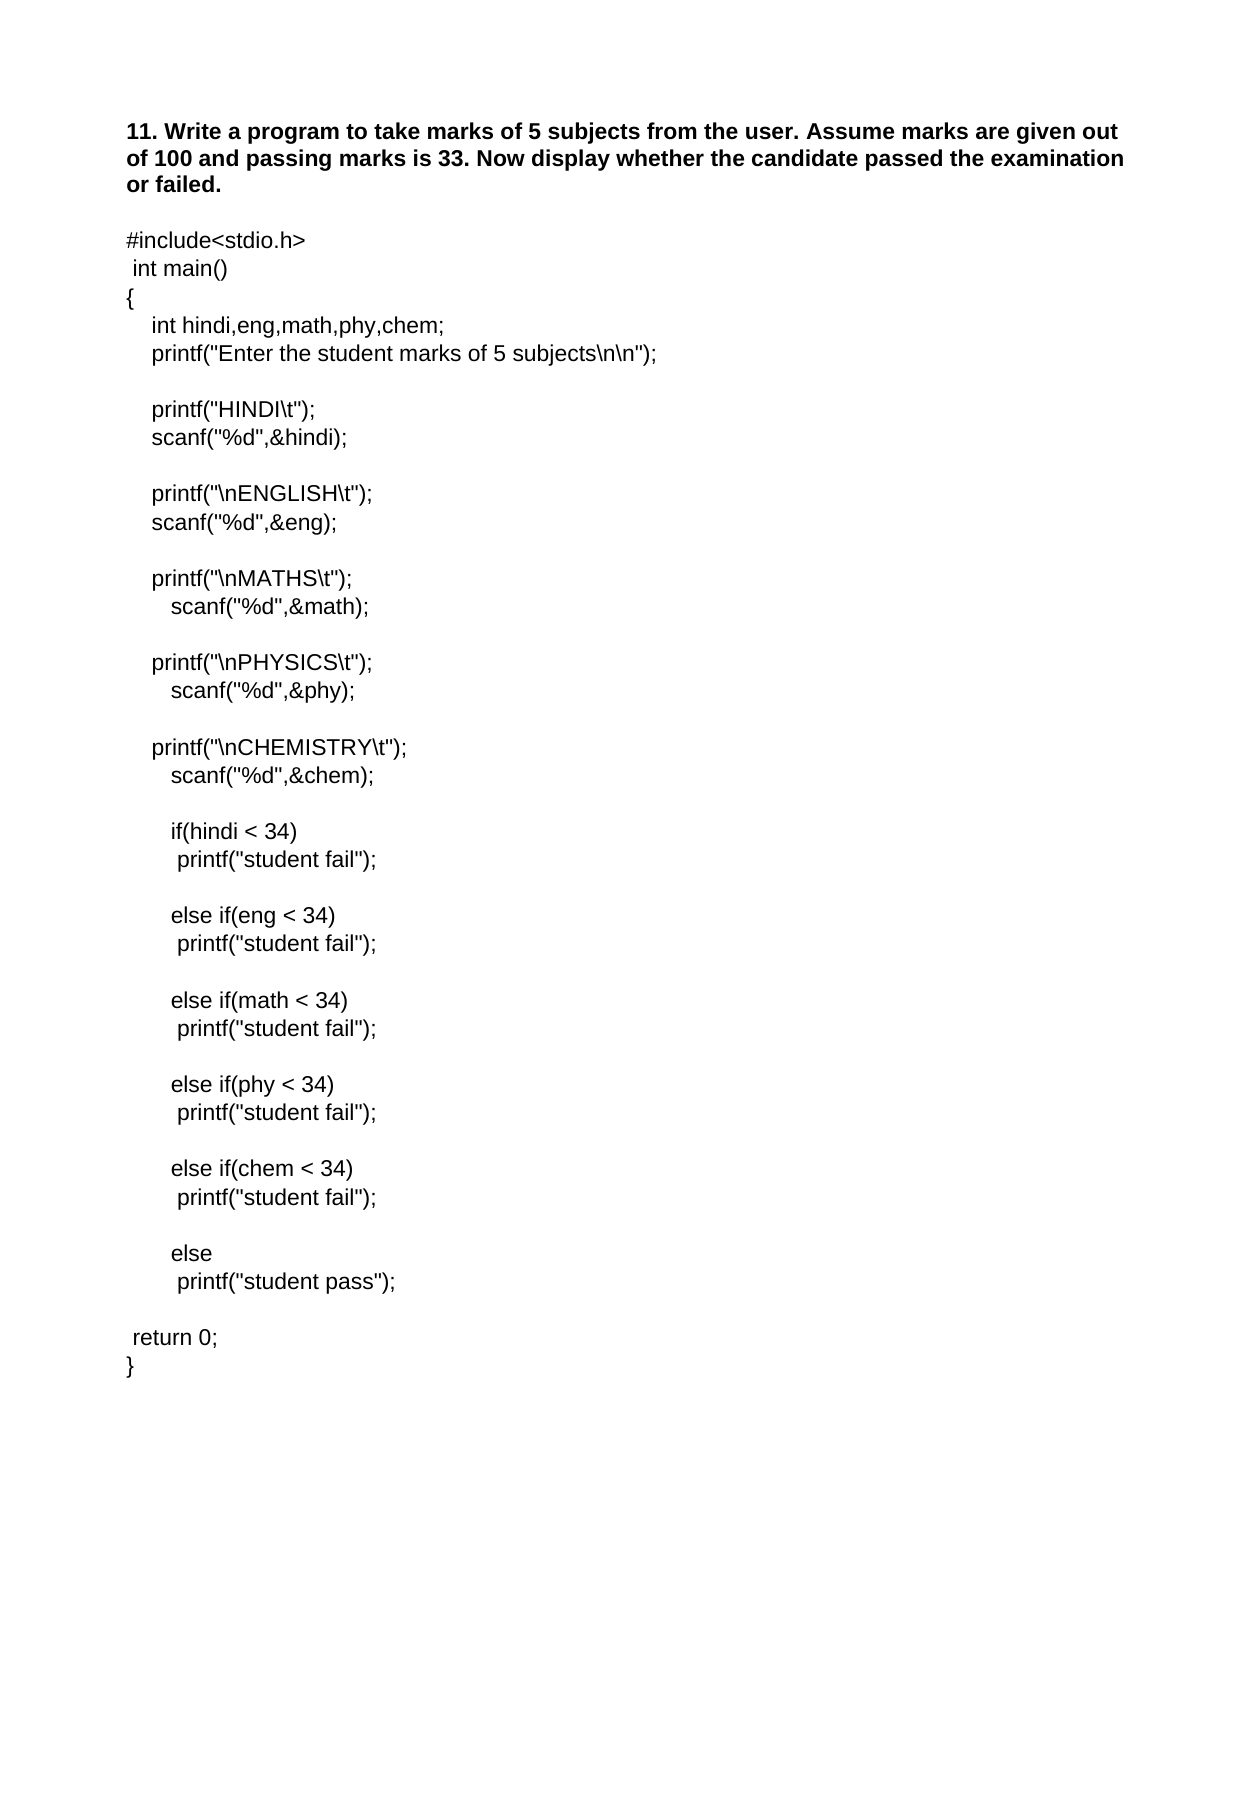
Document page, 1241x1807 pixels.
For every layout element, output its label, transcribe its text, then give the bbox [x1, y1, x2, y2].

text scanf("%d",&hindi); [126, 424, 1138, 451]
text #include<stdio.h> [126, 227, 1138, 254]
text } [126, 1352, 1138, 1379]
text printf("HINDI\t"); [126, 396, 1138, 422]
text int hindi,eng,math,phy,chem; [126, 312, 1138, 338]
text 11. Write a program to take marks of 5 subjects from the user. Assume marks are given out of 100 and passing marks is 33. Now display whether the candidate passed the examination or failed. [126, 118, 1138, 197]
text printf("\nPHYSICS\t"); [126, 649, 1138, 676]
text else [126, 1240, 1138, 1266]
text scanf("%d",&phy); [126, 677, 1138, 704]
text printf("student fail"); [126, 1099, 1138, 1126]
text printf("Enter the student marks of 5 subjects\n\n"); [126, 340, 1138, 366]
text int main() [126, 255, 1138, 282]
text scanf("%d",&eng); [126, 508, 1138, 535]
text return 0; [126, 1324, 1138, 1351]
text { [126, 283, 1138, 310]
text printf("\nENGLISH\t"); [126, 480, 1138, 507]
text if(hindi < 34) [126, 818, 1138, 844]
text printf("\nMATHS\t"); [126, 565, 1138, 591]
text else if(eng < 34) [126, 902, 1138, 929]
text printf("student fail"); [126, 930, 1138, 957]
text else if(phy < 34) [126, 1071, 1138, 1097]
text else if(chem < 34) [126, 1155, 1138, 1182]
text printf("student pass"); [126, 1268, 1138, 1294]
text scanf("%d",&math); [126, 593, 1138, 619]
text printf("student fail"); [126, 846, 1138, 872]
text printf("student fail"); [126, 1183, 1138, 1210]
text printf("\nCHEMISTRY\t"); [126, 733, 1138, 760]
text printf("student fail"); [126, 1015, 1138, 1041]
text else if(math < 34) [126, 987, 1138, 1013]
text scanf("%d",&chem); [126, 762, 1138, 788]
